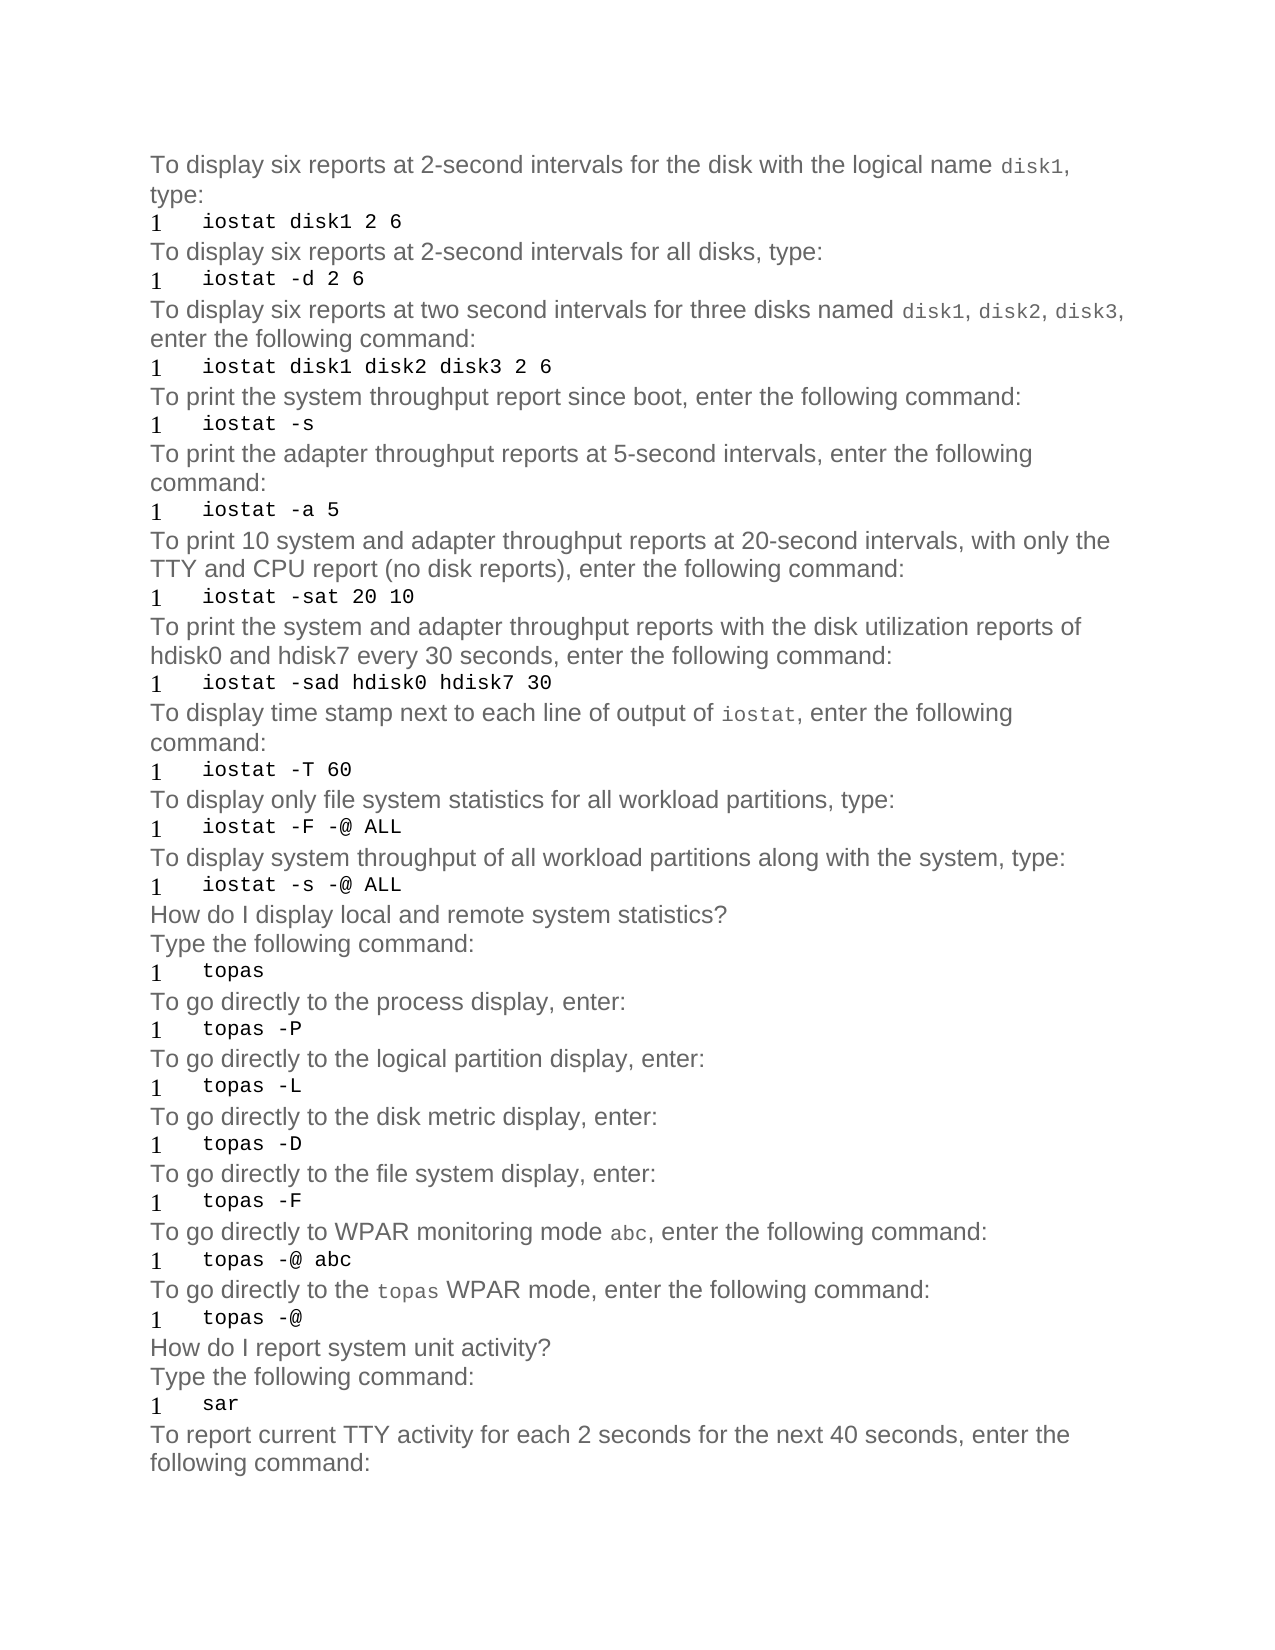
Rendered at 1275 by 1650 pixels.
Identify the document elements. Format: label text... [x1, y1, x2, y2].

text How do I display local and remote system statistics? [150, 900, 1125, 929]
table_header iostat disk1 disk2 disk3 2 6 [202, 353, 1275, 382]
table_header iostat -d 2 6 [202, 266, 1275, 295]
table_header iostat -sat 20 10 [202, 583, 1275, 612]
table_header iostat -a 5 [202, 497, 1275, 526]
table_header topas -F [202, 1188, 1275, 1217]
text To display six reports at 2-second intervals for the disk with the logical name disk1, type: [150, 150, 1125, 208]
text To print 10 system and adapter throughput reports at 20-second intervals, with only the TTY and CPU report (no disk reports), enter the following command: [150, 526, 1125, 583]
table_header 1 [150, 1130, 202, 1159]
text To display only file system statistics for all workload partitions, type: [150, 785, 1125, 814]
table_header iostat -T 60 [202, 757, 1275, 785]
table_header topas [202, 958, 1275, 987]
table_header 1 [150, 1305, 202, 1333]
table_header 1 [150, 1073, 202, 1102]
table_header 1 [150, 497, 202, 526]
table_header iostat -F -@ ALL [202, 814, 1275, 843]
text To display six reports at two second intervals for three disks named disk1, disk2, disk3, enter the following command: [150, 295, 1125, 353]
table_header 1 [150, 757, 202, 785]
table_header 1 [150, 266, 202, 295]
table_header 1 [150, 872, 202, 900]
table_header 1 [150, 353, 202, 382]
table_header iostat -s [202, 411, 1275, 439]
text Type the following command: [150, 1362, 1125, 1391]
text To go directly to the file system display, enter: [150, 1159, 1125, 1188]
text To display six reports at 2-second intervals for all disks, type: [150, 237, 1125, 266]
table_header 1 [150, 1391, 202, 1420]
text How do I report system unit activity? [150, 1333, 1125, 1362]
table_header 1 [150, 209, 202, 237]
table_header topas -@ abc [202, 1246, 1275, 1275]
table_header iostat disk1 2 6 [202, 209, 1275, 237]
table_header sar [202, 1391, 1275, 1420]
table_header iostat -s -@ ALL [202, 872, 1275, 900]
table_header 1 [150, 1188, 202, 1217]
table_header 1 [150, 1246, 202, 1275]
table_header topas -L [202, 1073, 1275, 1102]
text To go directly to the logical partition display, enter: [150, 1044, 1125, 1073]
table_header topas -P [202, 1015, 1275, 1044]
table_header topas -D [202, 1130, 1275, 1159]
text To go directly to the process display, enter: [150, 987, 1125, 1015]
text To display system throughput of all workload partitions along with the system, type: [150, 843, 1125, 872]
table_header 1 [150, 669, 202, 698]
table_header 1 [150, 958, 202, 987]
text To display time stamp next to each line of output of iostat, enter the following command: [150, 698, 1125, 757]
text Type the following command: [150, 929, 1125, 958]
text To print the adapter throughput reports at 5-second intervals, enter the following command: [150, 439, 1125, 497]
text To report current TTY activity for each 2 seconds for the next 40 seconds, enter the following command: [150, 1420, 1125, 1477]
table_header 1 [150, 1015, 202, 1044]
text To go directly to the disk metric display, enter: [150, 1102, 1125, 1130]
text To print the system and adapter throughput reports with the disk utilization reports of hdisk0 and hdisk7 every 30 seconds, enter the following command: [150, 612, 1125, 669]
table_header 1 [150, 583, 202, 612]
table_header 1 [150, 411, 202, 439]
text To go directly to the topas WPAR mode, enter the following command: [150, 1275, 1125, 1305]
table_header topas -@ [202, 1305, 1275, 1333]
text To go directly to WPAR monitoring mode abc, enter the following command: [150, 1217, 1125, 1246]
table_header iostat -sad hdisk0 hdisk7 30 [202, 669, 1275, 698]
table_header 1 [150, 814, 202, 843]
text To print the system throughput report since boot, enter the following command: [150, 382, 1125, 411]
